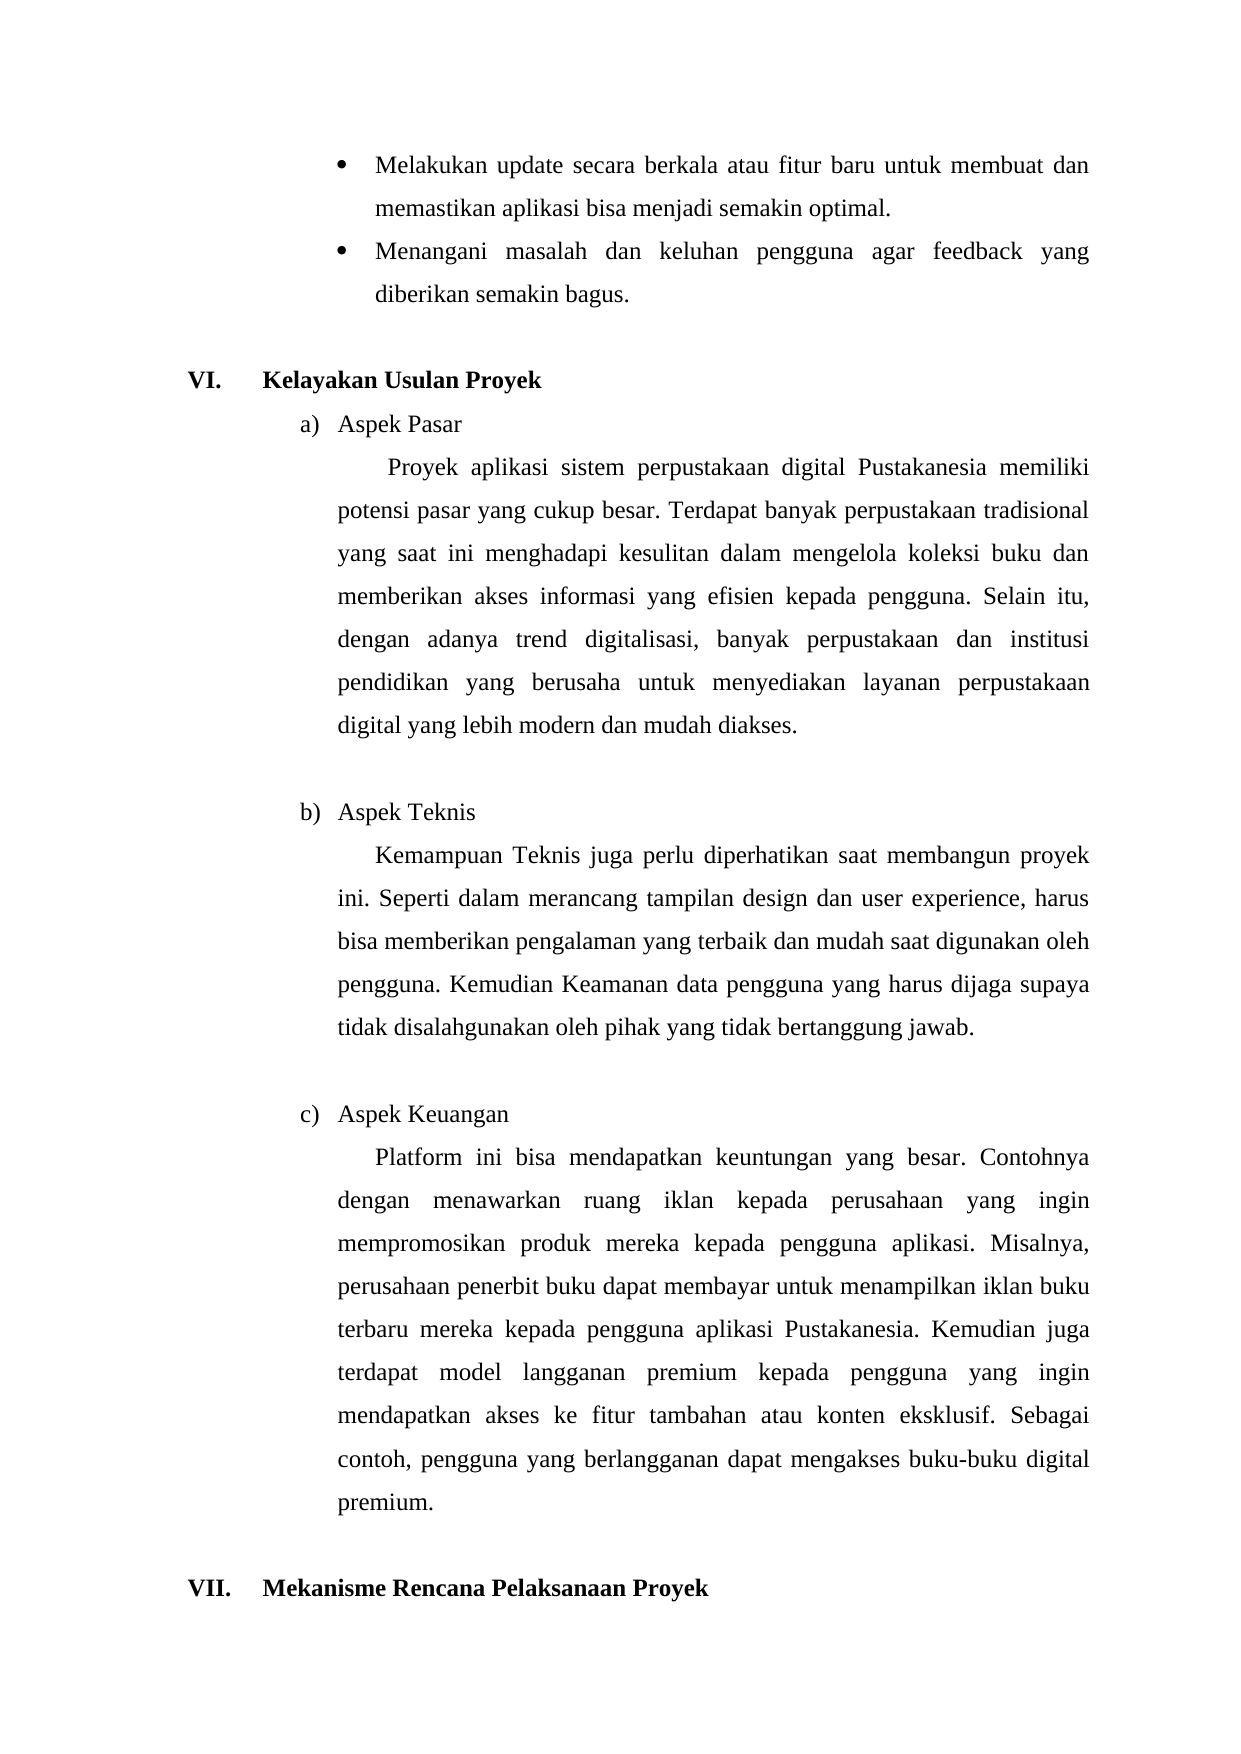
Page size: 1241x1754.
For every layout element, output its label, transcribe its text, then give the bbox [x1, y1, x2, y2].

list Mekanisme Rencana Pelaksanaan Proyek [187, 1573, 1090, 1602]
list Melakukan update secara berkala atau fitur baru untuk membuat dan memastikan aplikasi bisa menjadi semakin optimal. [337, 150, 1090, 222]
list Kemampuan Teknis juga perlu diperhatikan saat membangun proyek ini. Seperti dalam merancang tampilan design dan user experience, harus bisa memberikan pengalaman yang terbaik dan mudah saat digunakan oleh pengguna. Kemudian Keamanan data pengguna yang harus dijaga supaya tidak disalahgunakan oleh pihak yang tidak bertanggung jawab. [337, 840, 1090, 1041]
list Aspek Teknis [300, 797, 1090, 826]
list Proyek aplikasi sistem perpustakaan digital Pustakanesia memiliki potensi pasar yang cukup besar. Terdapat banyak perpustakaan tradisional yang saat ini menghadapi kesulitan dalam mengelola koleksi buku dan memberikan akses informasi yang efisien kepada pengguna. Selain itu, dengan adanya trend digitalisasi, banyak perpustakaan dan institusi pendidikan yang berusaha untuk menyediakan layanan perpustakaan digital yang lebih modern dan mudah diakses. [337, 452, 1090, 739]
list Platform ini bisa mendapatkan keuntungan yang besar. Contohnya dengan menawarkan ruang iklan kepada perusahaan yang ingin mempromosikan produk mereka kepada pengguna aplikasi. Misalnya, perusahaan penerbit buku dapat membayar untuk menampilkan iklan buku terbaru mereka kepada pengguna aplikasi Pustakanesia. Kemudian juga terdapat model langganan premium kepada pengguna yang ingin mendapatkan akses ke fitur tambahan atau konten eksklusif. Sebagai contoh, pengguna yang berlangganan dapat mengakses buku-buku digital premium. [337, 1142, 1090, 1516]
list Kelayakan Usulan Proyek [187, 366, 1090, 394]
list Menangani masalah dan keluhan pengguna agar feedback yang diberikan semakin bagus. [337, 236, 1090, 308]
list Aspek Keuangan [300, 1099, 1090, 1127]
list Aspek Pasar [300, 409, 1090, 437]
